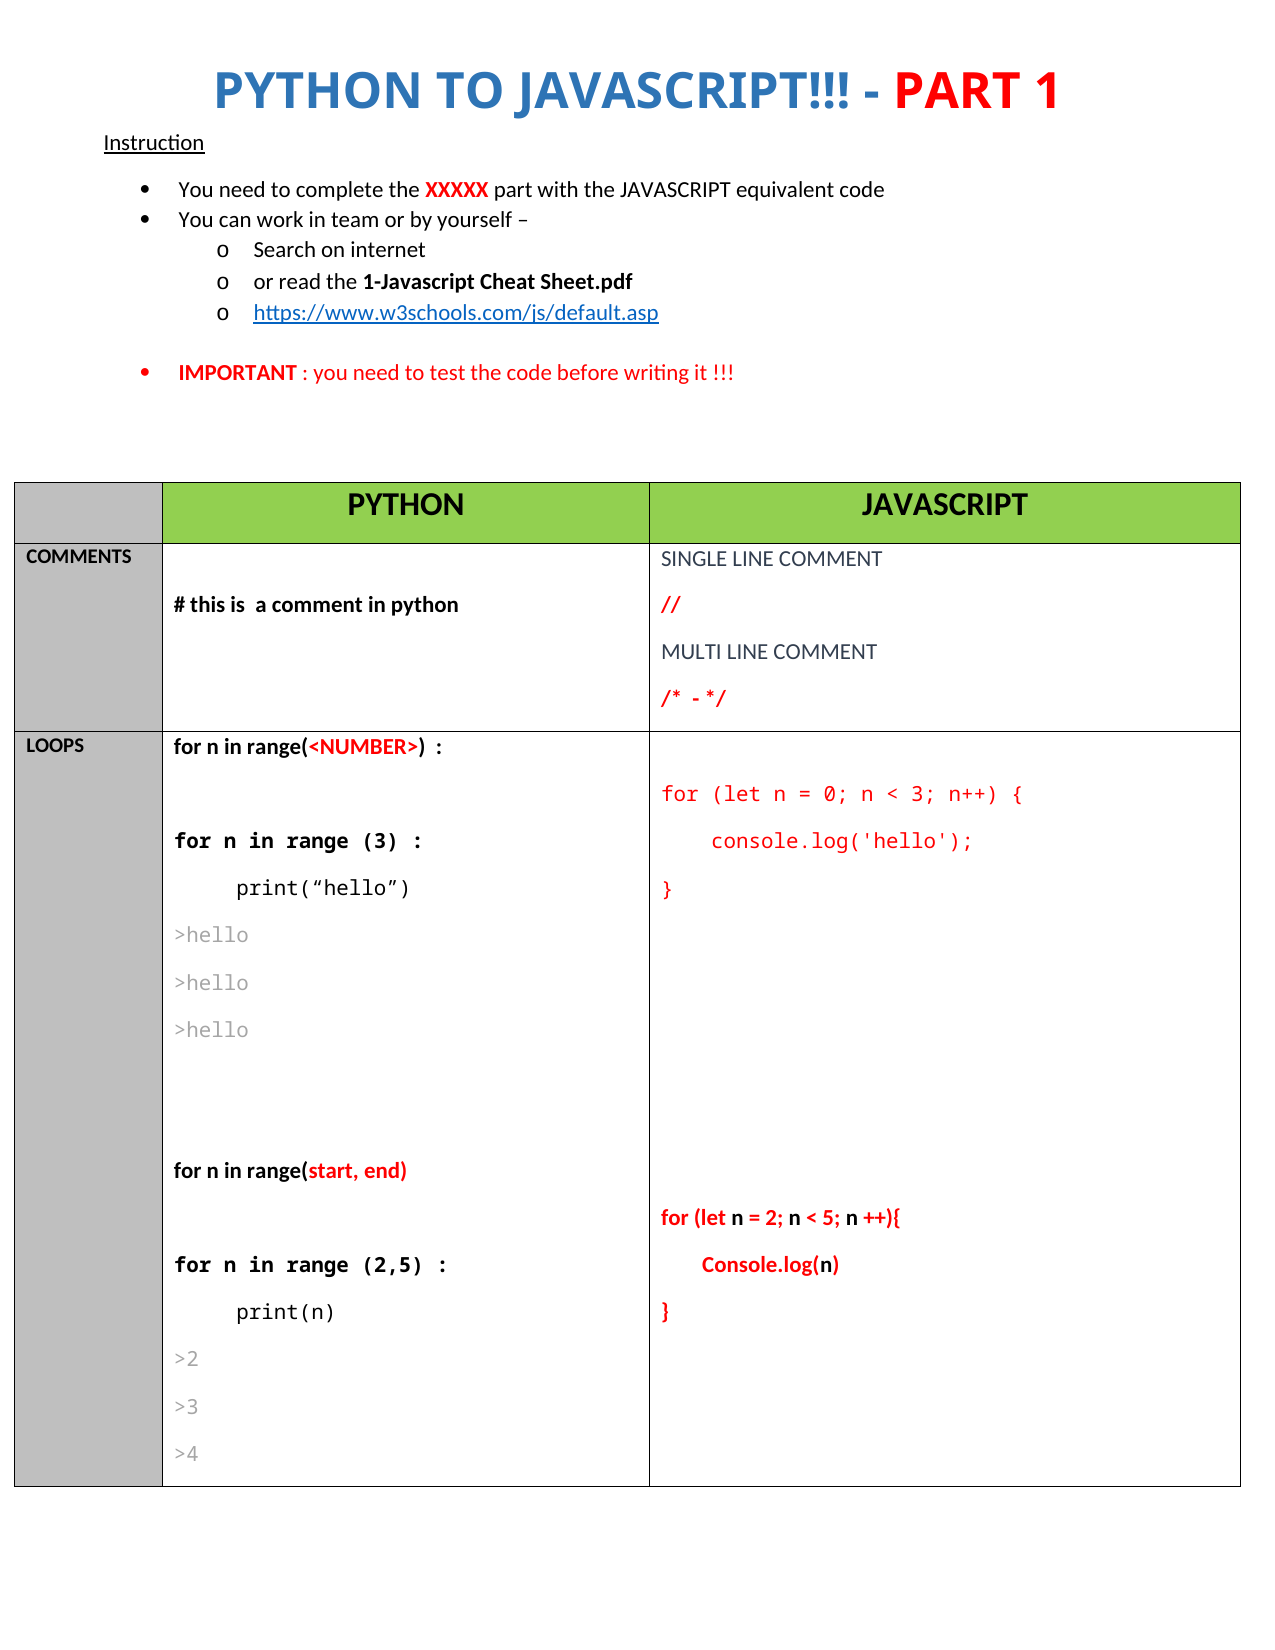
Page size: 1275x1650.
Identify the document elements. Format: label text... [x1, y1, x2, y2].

list https://www.w3schools.com/js/default.asp [216, 298, 1127, 327]
subtitle PYTHON TO JAVASCRIPT!!! - PART 1 [148, 54, 1127, 123]
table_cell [650, 732, 1240, 1486]
table_cell # this is a comment in python [163, 544, 649, 731]
list or read the 1-Javascript Cheat Sheet.pdf [216, 267, 1127, 296]
table_cell COMMENTS [15, 544, 162, 731]
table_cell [163, 732, 649, 1486]
list You can work in team or by yourself – [141, 205, 1127, 233]
table_header [15, 483, 162, 543]
list IMPORTANT : you need to test the code before writing it !!! [141, 358, 1127, 386]
table_header PYTHON [163, 483, 649, 543]
list You need to complete the XXXXX part with the JAVASCRIPT equivalent code [141, 175, 1127, 203]
table_cell LOOPS [15, 732, 162, 1486]
list Search on internet [216, 235, 1127, 264]
table_header JAVASCRIPT [650, 483, 1240, 543]
table_cell SINGLE LINE COMMENT // MULTI LINE COMMENT /* - */ [650, 544, 1240, 731]
text Instruction [103, 128, 1127, 156]
